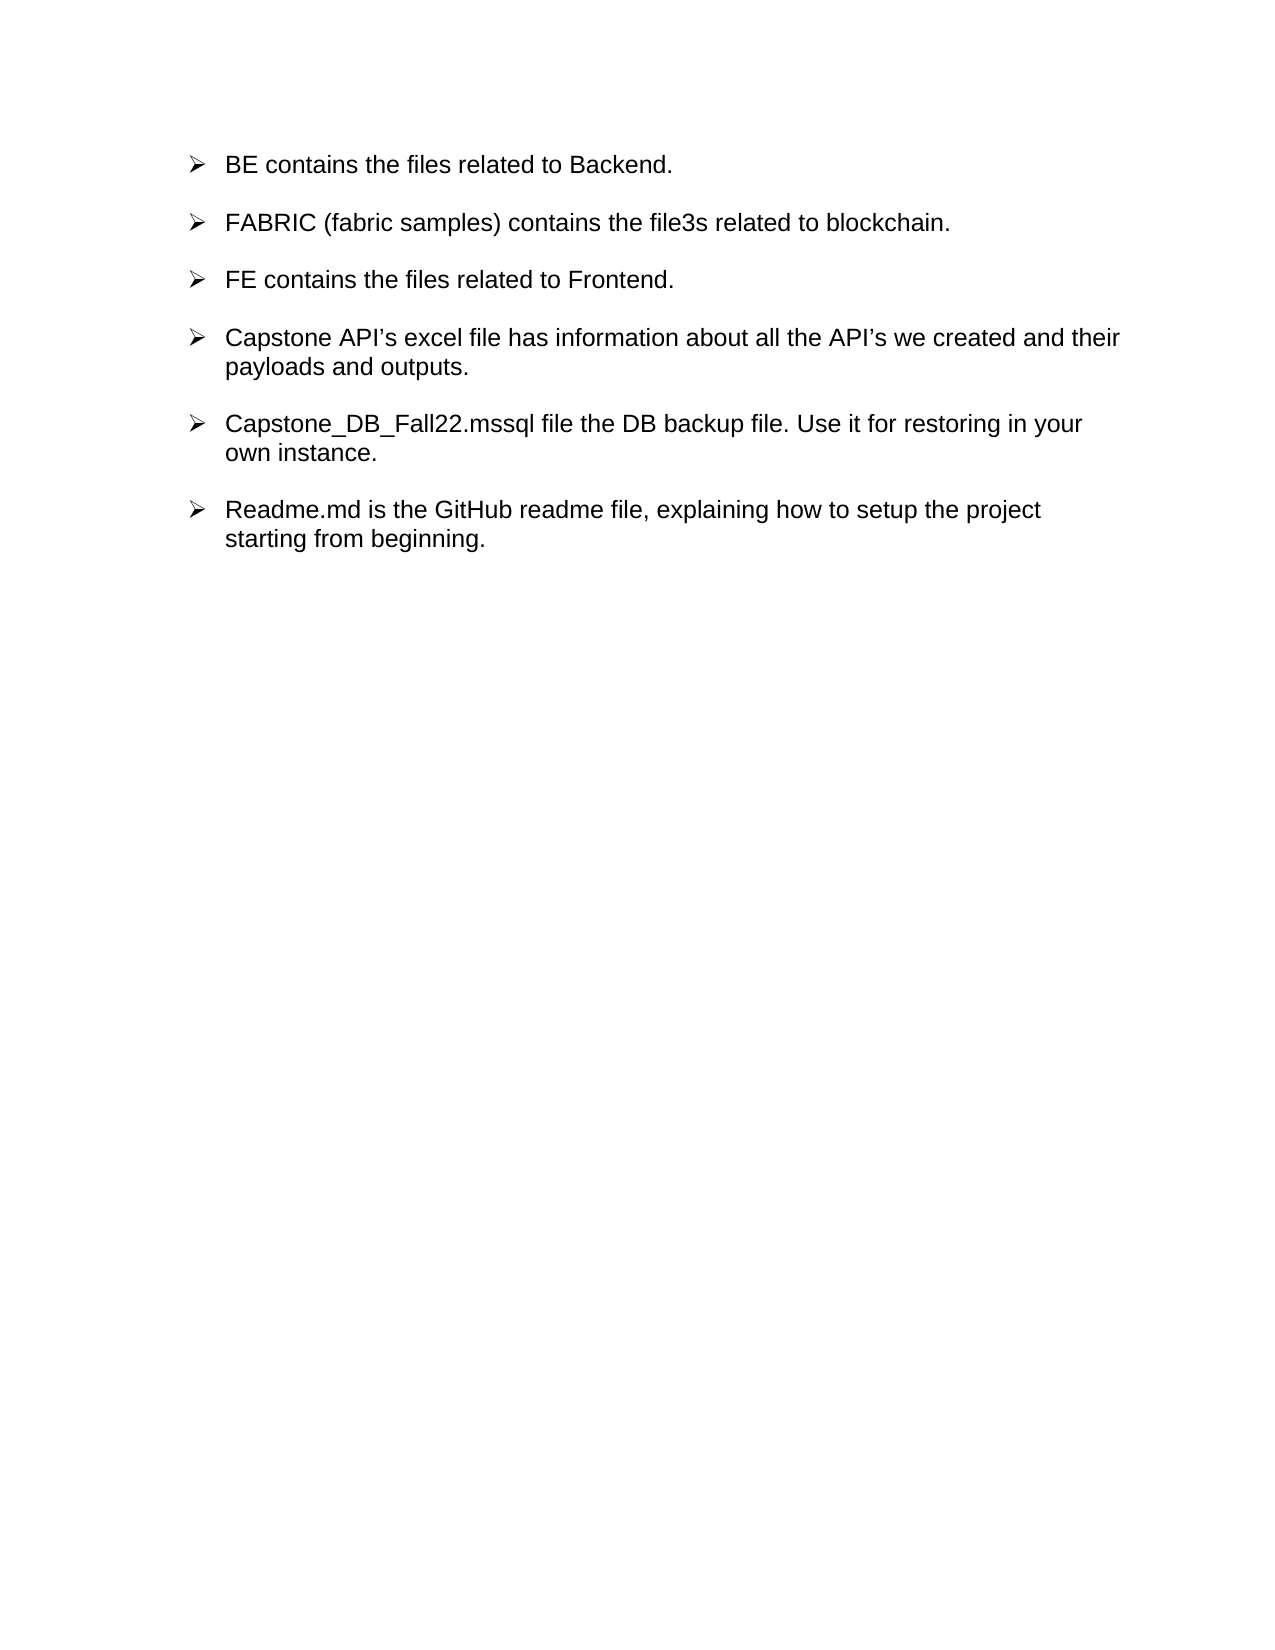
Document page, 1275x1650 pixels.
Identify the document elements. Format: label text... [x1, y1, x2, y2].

list Readme.md is the GitHub readme file, explaining how to setup the project starting from beginning. [187, 496, 1125, 553]
list Capstone API’s excel file has information about all the API’s we created and their payloads and outputs. [187, 323, 1125, 380]
list FABRIC (fabric samples) contains the file3s related to blockchain. [187, 208, 1125, 236]
list Capstone_DB_Fall22.mssql file the DB backup file. Use it for restoring in your own instance. [187, 409, 1125, 467]
list FE contains the files related to Frontend. [187, 265, 1125, 294]
list BE contains the files related to Backend. [187, 150, 1125, 179]
